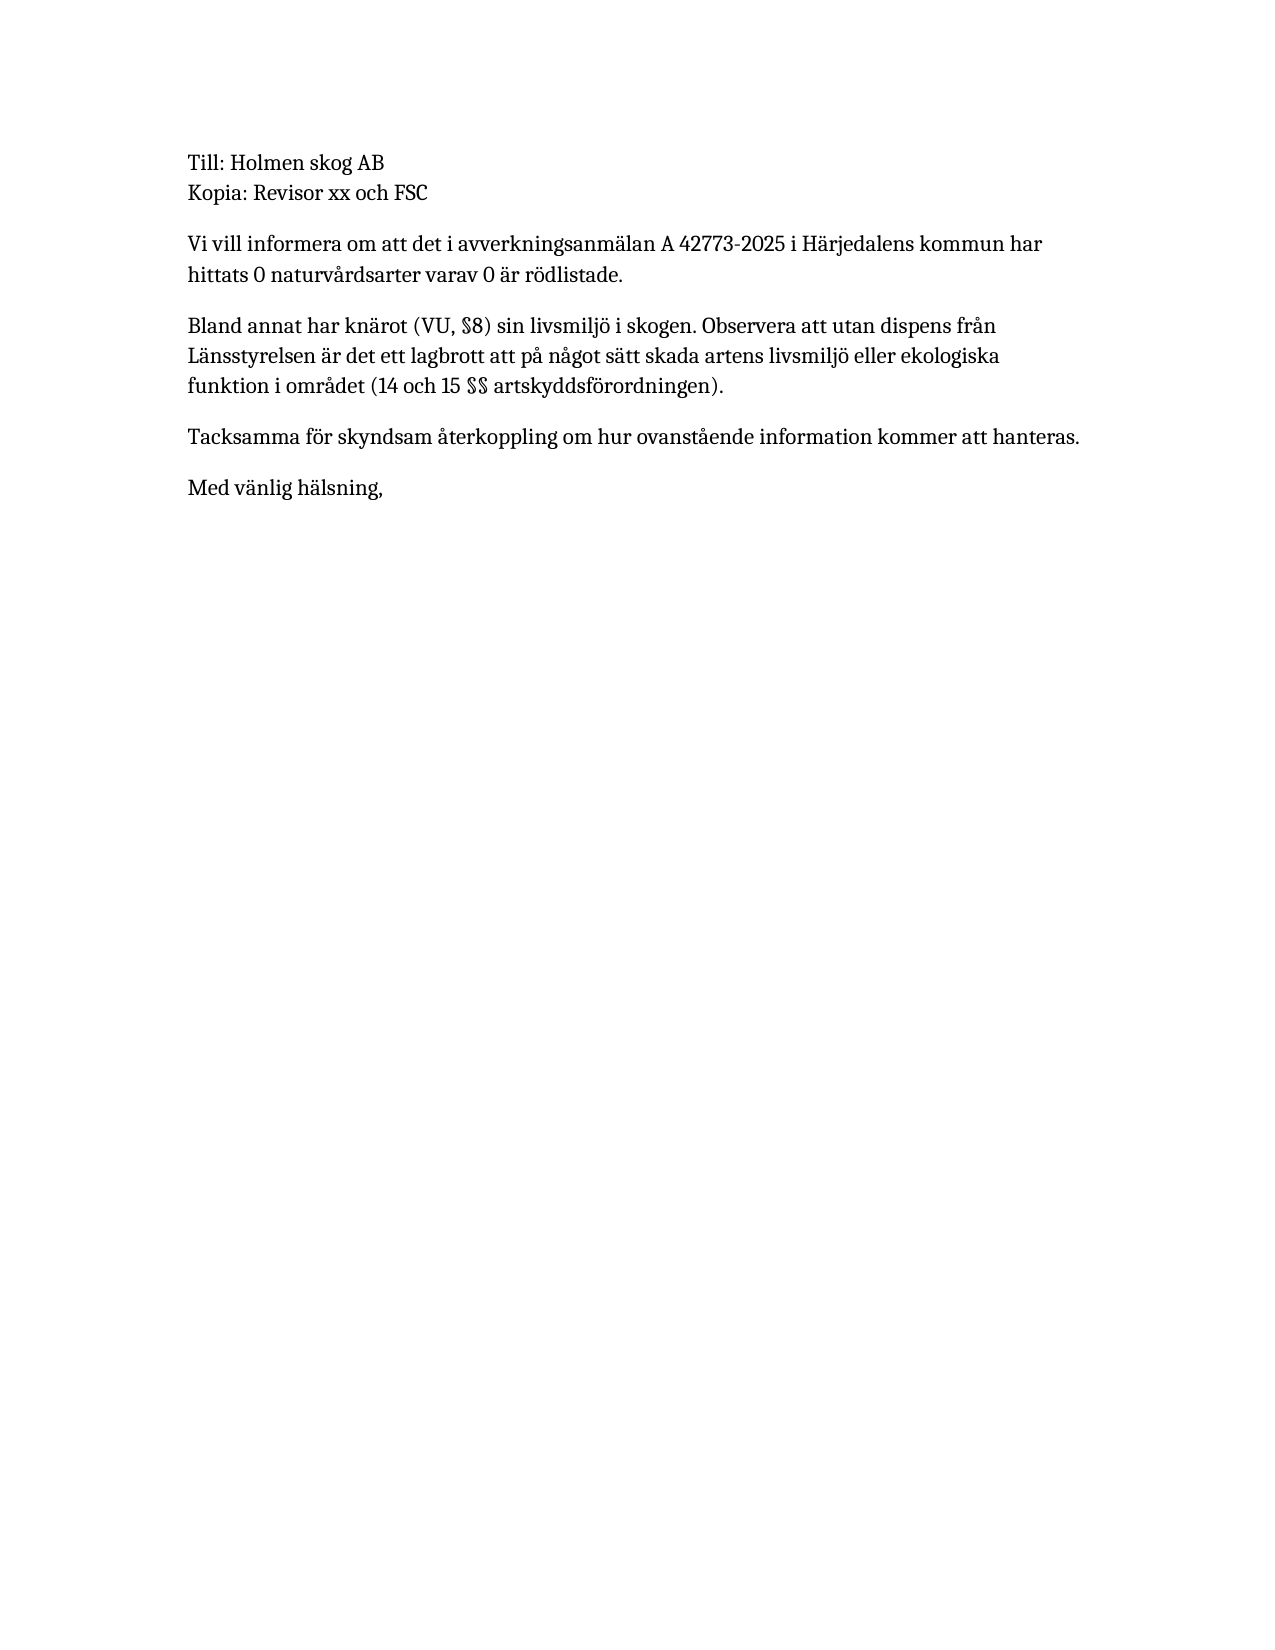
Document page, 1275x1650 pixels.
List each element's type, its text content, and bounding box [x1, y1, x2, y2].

text Tacksamma för skyndsam återkoppling om hur ovanstående information kommer att hanteras. [187, 424, 1087, 450]
text Vi vill informera om att det i avverkningsanmälan A 42773-2025 i Härjedalens kommun har hittats 0 naturvårdsarter varav 0 är rödlistade. [187, 231, 1087, 288]
text Till: Holmen skog AB Kopia: Revisor xx och FSC [187, 150, 1087, 207]
text Bland annat har knärot (VU, §8) sin livsmiljö i skogen. Observera att utan dispens från Länsstyrelsen är det ett lagbrott att på något sätt skada artens livsmiljö eller ekologiska funktion i området (14 och 15 §§ artskyddsförordningen). [187, 312, 1087, 399]
text Med vänlig hälsning, [187, 475, 1087, 532]
